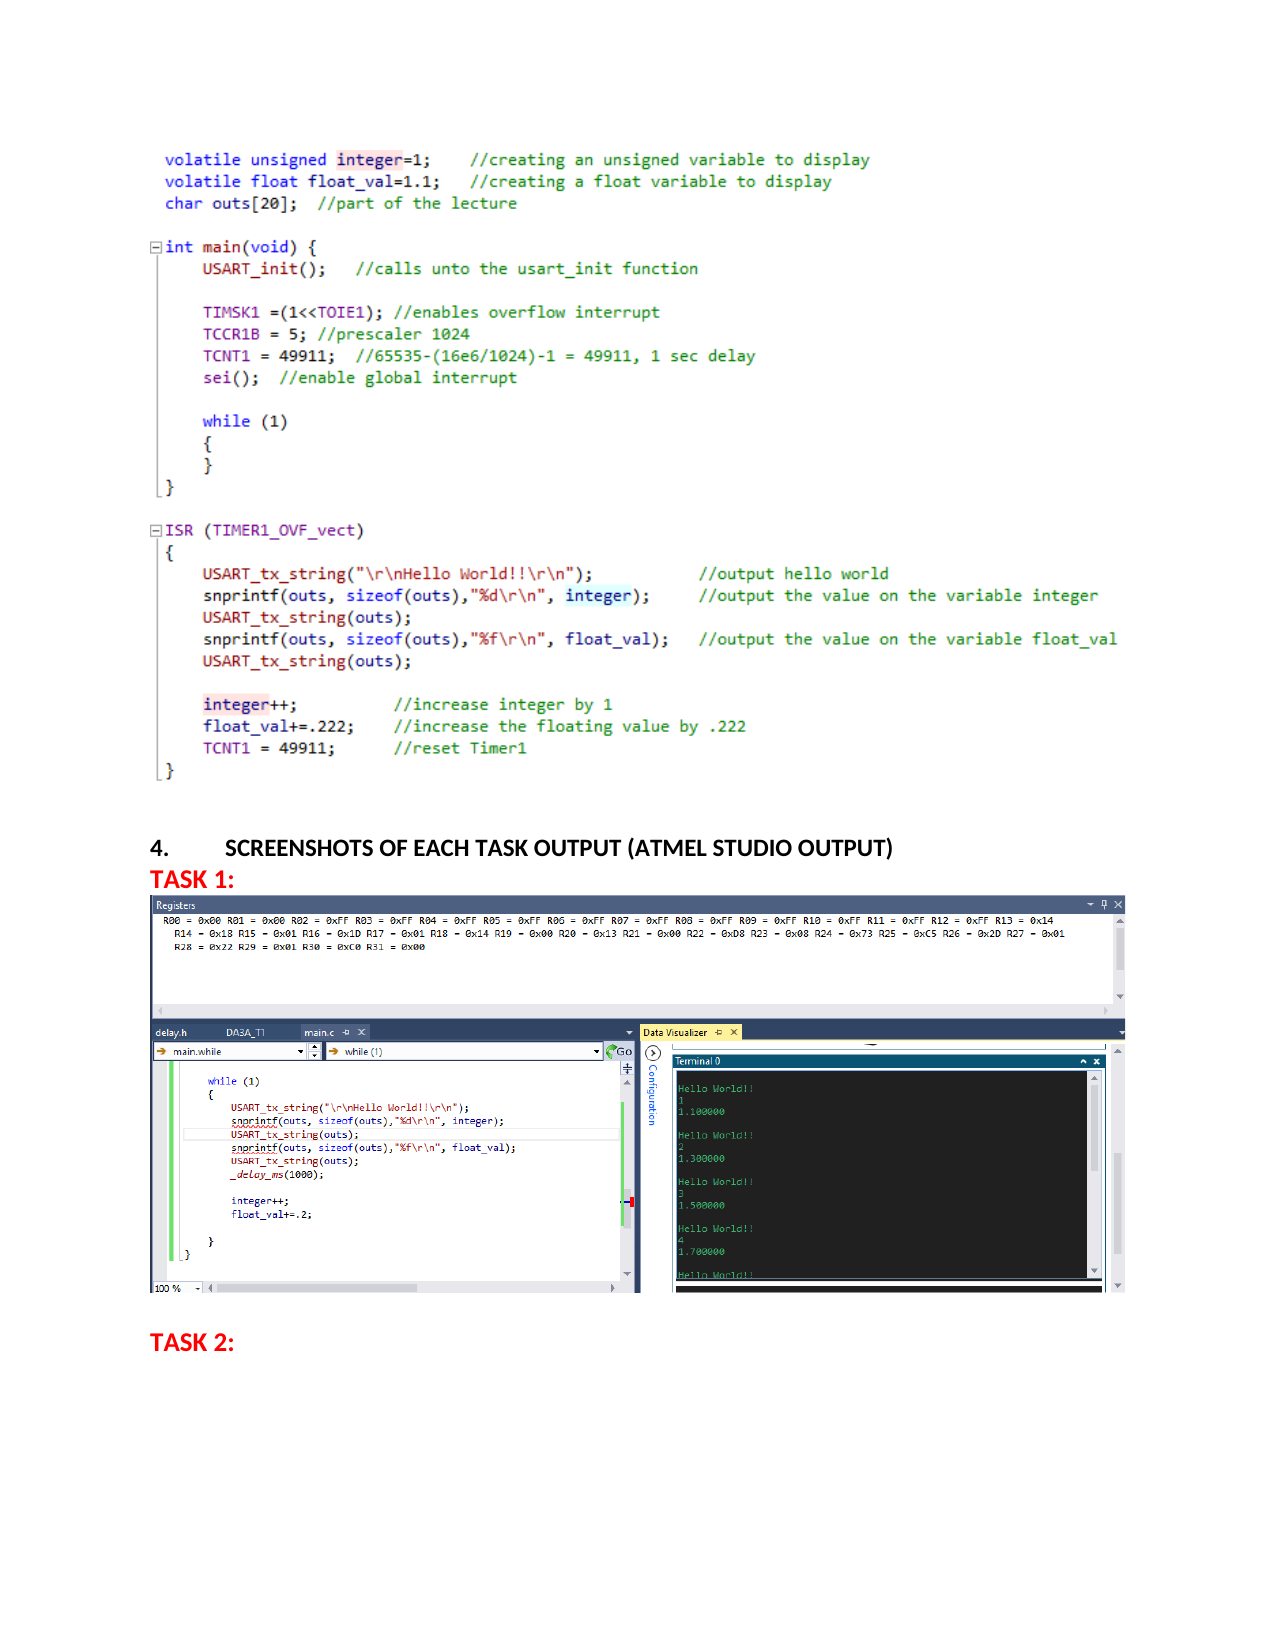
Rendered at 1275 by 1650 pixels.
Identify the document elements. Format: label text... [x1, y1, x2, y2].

list SCREENSHOTS OF EACH TASK OUTPUT (ATMEL STUDIO OUTPUT) [150, 832, 1125, 862]
text TASK 1: [150, 862, 1125, 895]
picture [150, 150, 1125, 785]
picture [150, 895, 1125, 1293]
text TASK 2: [150, 1325, 1125, 1358]
